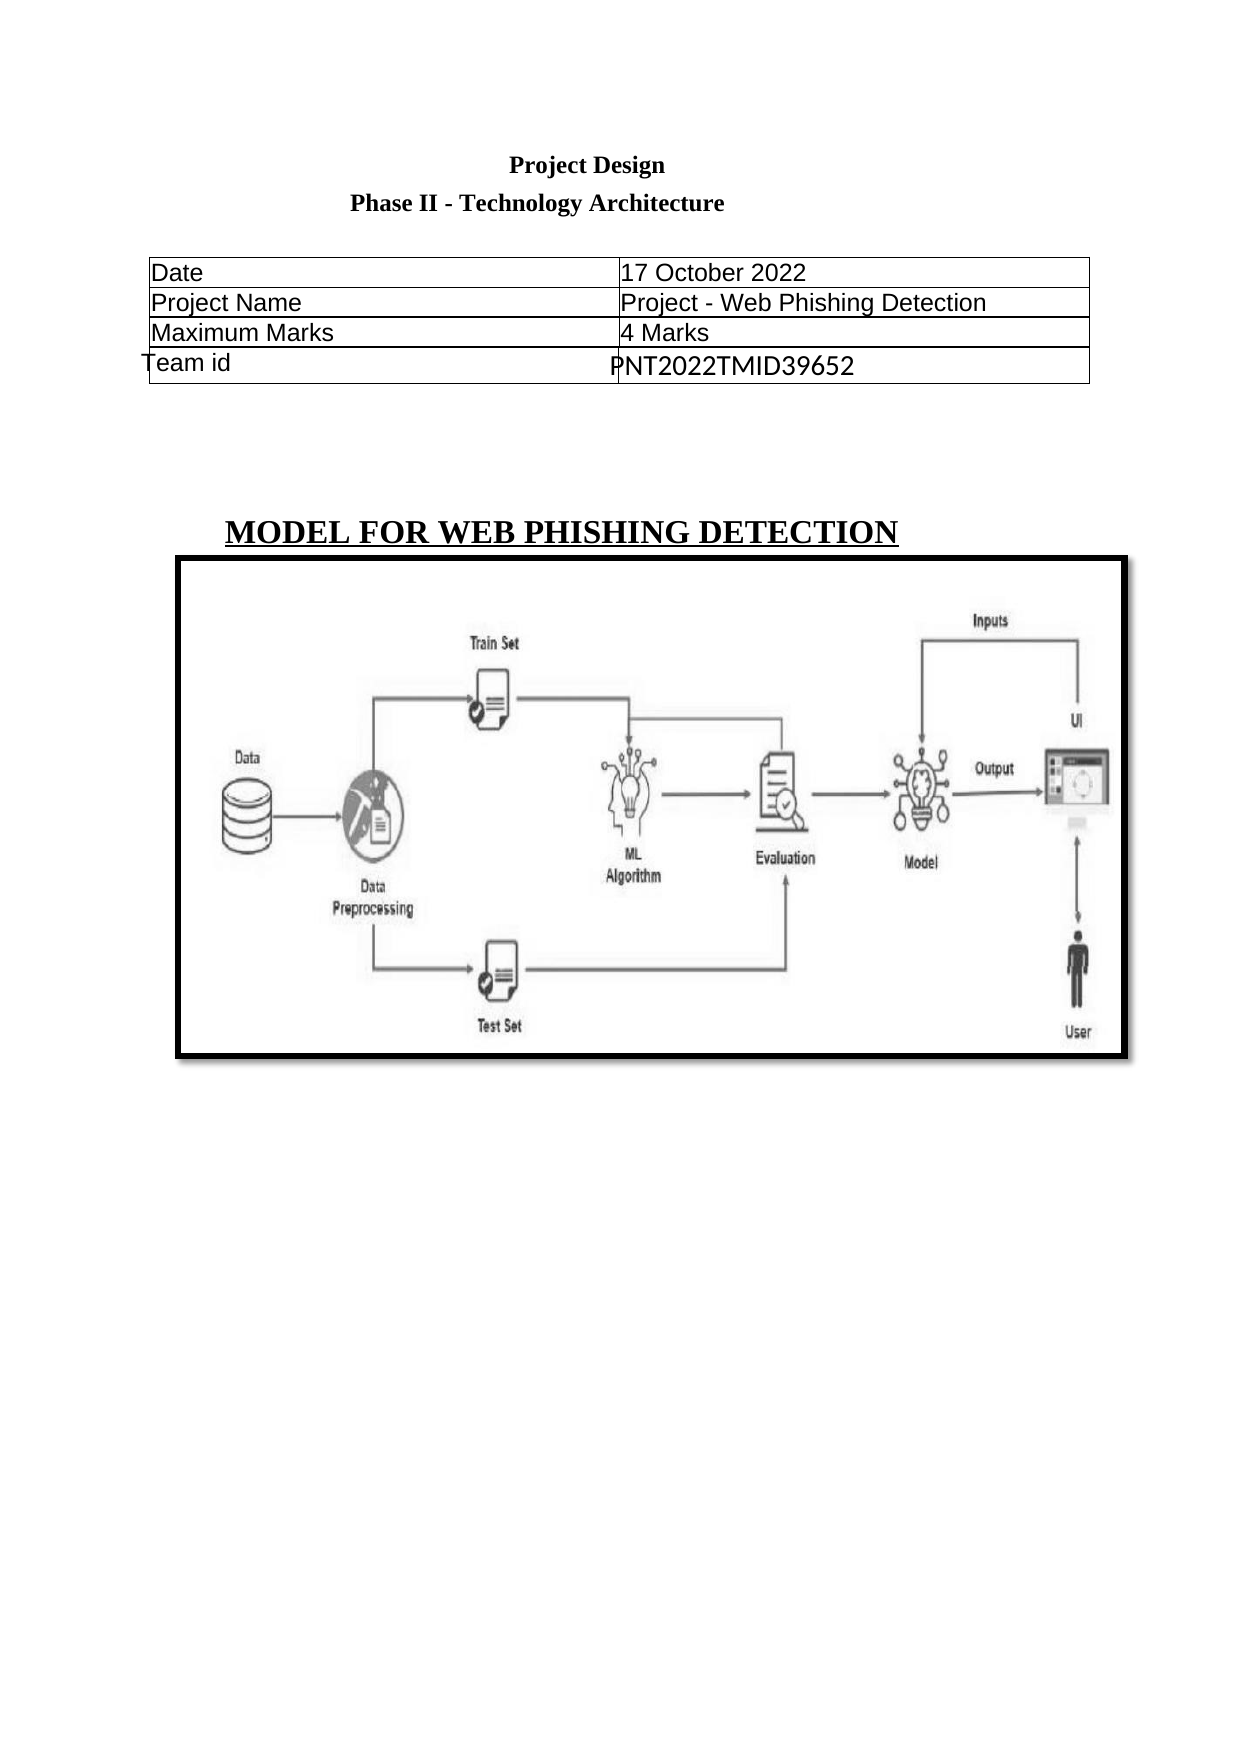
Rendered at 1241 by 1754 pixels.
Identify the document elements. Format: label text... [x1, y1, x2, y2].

picture [172, 553, 1139, 1071]
table_cell Project - Web Phishing Detection [620, 288, 1089, 316]
text MODEL FOR WEB PHISHING DETECTION [150, 512, 899, 551]
text Project Design [150, 150, 1024, 179]
text Phase II - Technology Architecture [150, 188, 924, 217]
table_cell PNT2022TMID39652 [619, 348, 1089, 383]
table_header 17 October 2022 [620, 258, 1089, 287]
table_cell Team id [150, 348, 618, 383]
table_cell Maximum Marks [150, 318, 619, 346]
table_cell Project Name [150, 288, 619, 316]
table_cell 4 Marks [620, 318, 1089, 346]
table_header Date [150, 258, 619, 287]
